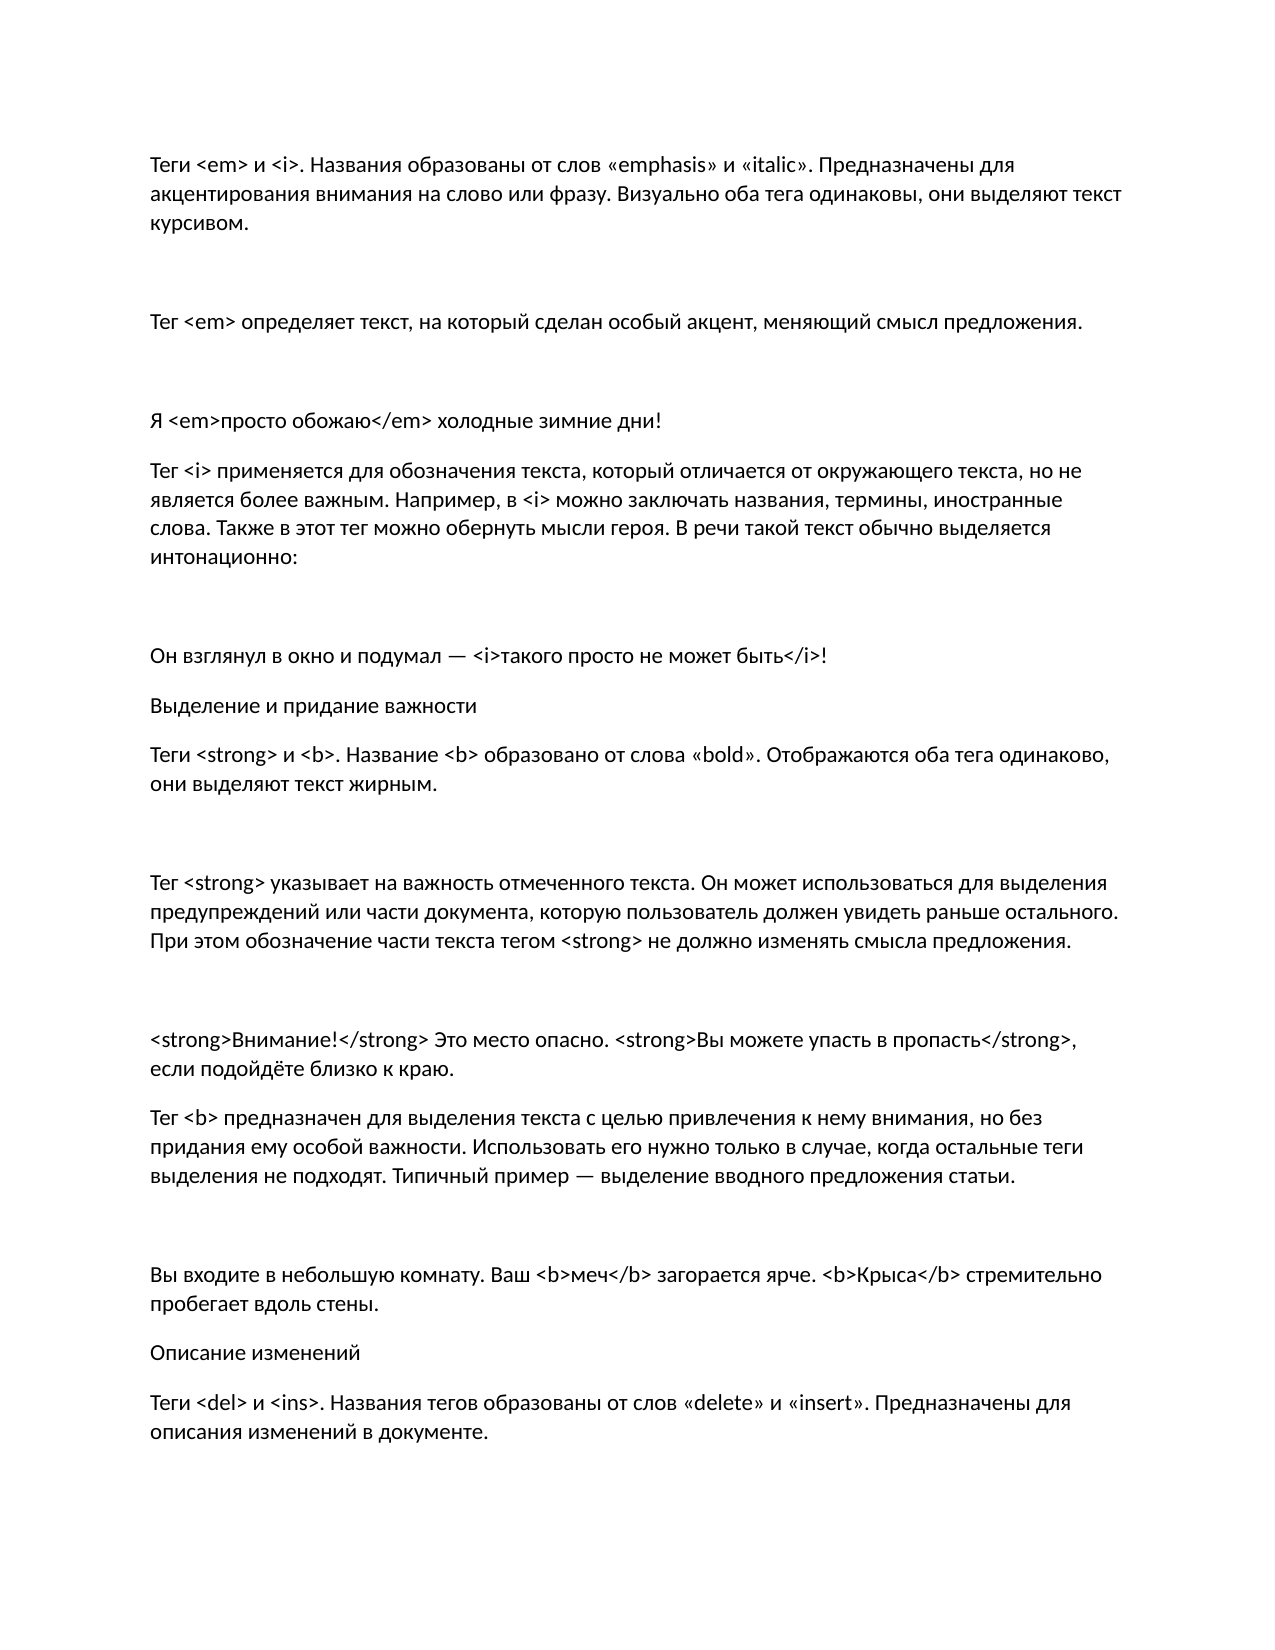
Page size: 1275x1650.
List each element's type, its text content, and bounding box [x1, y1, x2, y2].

text Описание изменений [150, 1338, 1125, 1367]
text <strong>Внимание!</strong> Это место опасно. <strong>Вы можете упасть в пропасть</strong>, если подойдёте близко к краю. [150, 1024, 1125, 1082]
text Теги <em> и <i>. Названия образованы от слов «emphasis» и «italic». Предназначены для акцентирования внимания на слово или фразу. Визуально оба тега одинаковы, они выделяют текст курсивом. [150, 150, 1125, 236]
text Тег <strong> указывает на важность отмеченного текста. Он может использоваться для выделения предупреждений или части документа, которую пользователь должен увидеть раньше остального. При этом обозначение части текста тегом <strong> не должно изменять смысла предложения. [150, 868, 1125, 954]
text Тег <em> определяет текст, на который сделан особый акцент, меняющий смысл предложения. [150, 307, 1125, 335]
text Вы входите в небольшую комнату. Ваш <b>меч</b> загорается ярче. <b>Крыса</b> стремительно пробегает вдоль стены. [150, 1259, 1125, 1317]
text Он взглянул в окно и подумал — <i>такого просто не может быть</i>! [150, 641, 1125, 669]
text Теги <strong> и <b>. Название <b> образовано от слова «bold». Отображаются оба тега одинаково, они выделяют текст жирным. [150, 740, 1125, 797]
text Теги <del> и <ins>. Названия тегов образованы от слов «delete» и «insert». Предназначены для описания изменений в документе. [150, 1387, 1125, 1445]
text Тег <b> предназначен для выделения текста с целью привлечения к нему внимания, но без придания ему особой важности. Использовать его нужно только в случае, когда остальные теги выделения не подходят. Типичный пример — выделение вводного предложения статьи. [150, 1103, 1125, 1189]
text Я <em>просто обожаю</em> холодные зимние дни! [150, 406, 1125, 434]
text Выделение и придание важности [150, 690, 1125, 719]
text Тег <i> применяется для обозначения текста, который отличается от окружающего текста, но не является более важным. Например, в <i> можно заключать названия, термины, иностранные слова. Также в этот тег можно обернуть мысли героя. В речи такой текст обычно выделяется интонационно: [150, 455, 1125, 570]
